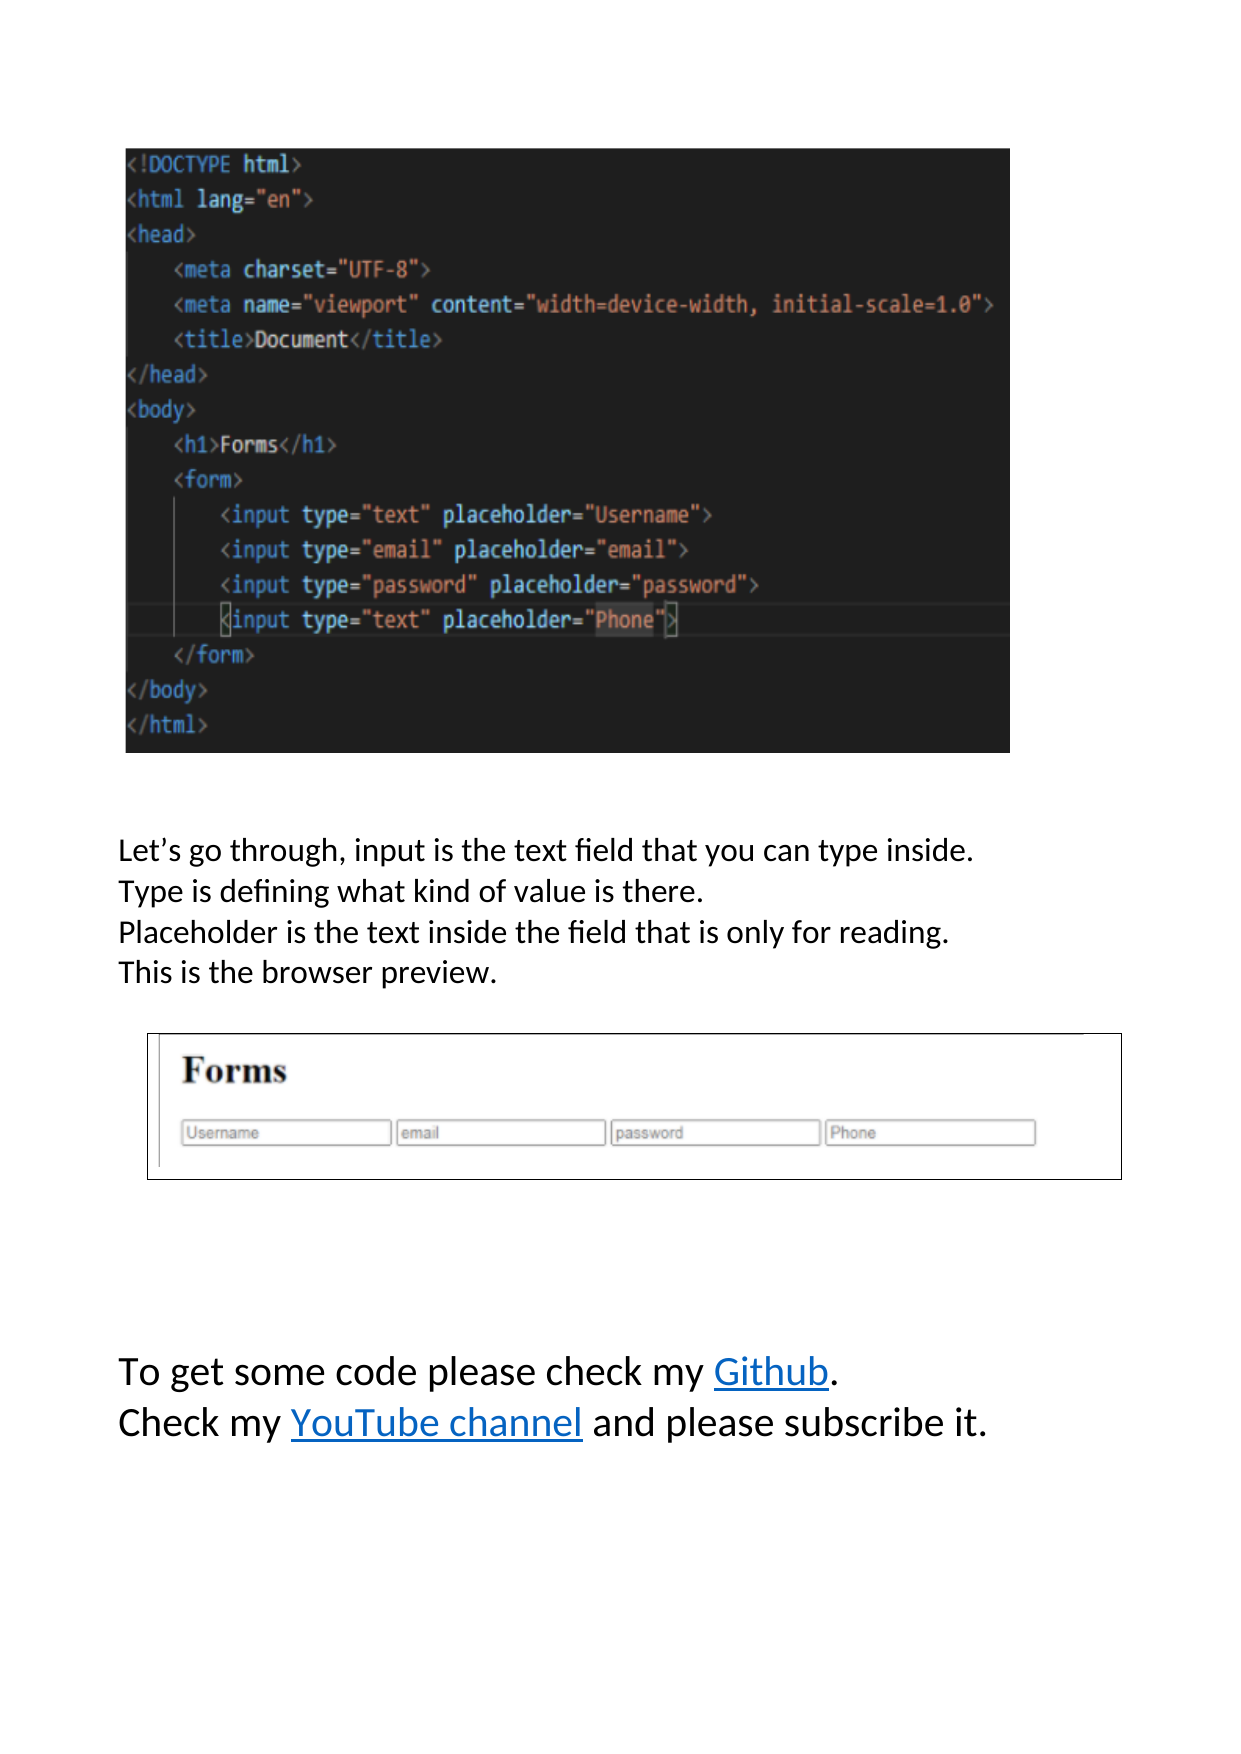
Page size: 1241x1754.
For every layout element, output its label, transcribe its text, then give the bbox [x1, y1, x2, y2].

text Placeholder is the text inside the field that is only for reading. [118, 911, 1122, 952]
table_header [148, 1034, 1121, 1178]
text To get some code please check my Github. [118, 1345, 1122, 1396]
text Type is defining what kind of value is there. [118, 870, 1122, 911]
picture [125, 147, 1010, 753]
text This is the browser preview. [118, 952, 1122, 992]
picture [158, 1034, 1084, 1167]
text Check my YouTube channel and please subscribe it. [118, 1396, 1122, 1447]
text Let’s go through, input is the text field that you can type inside. [118, 829, 1122, 870]
